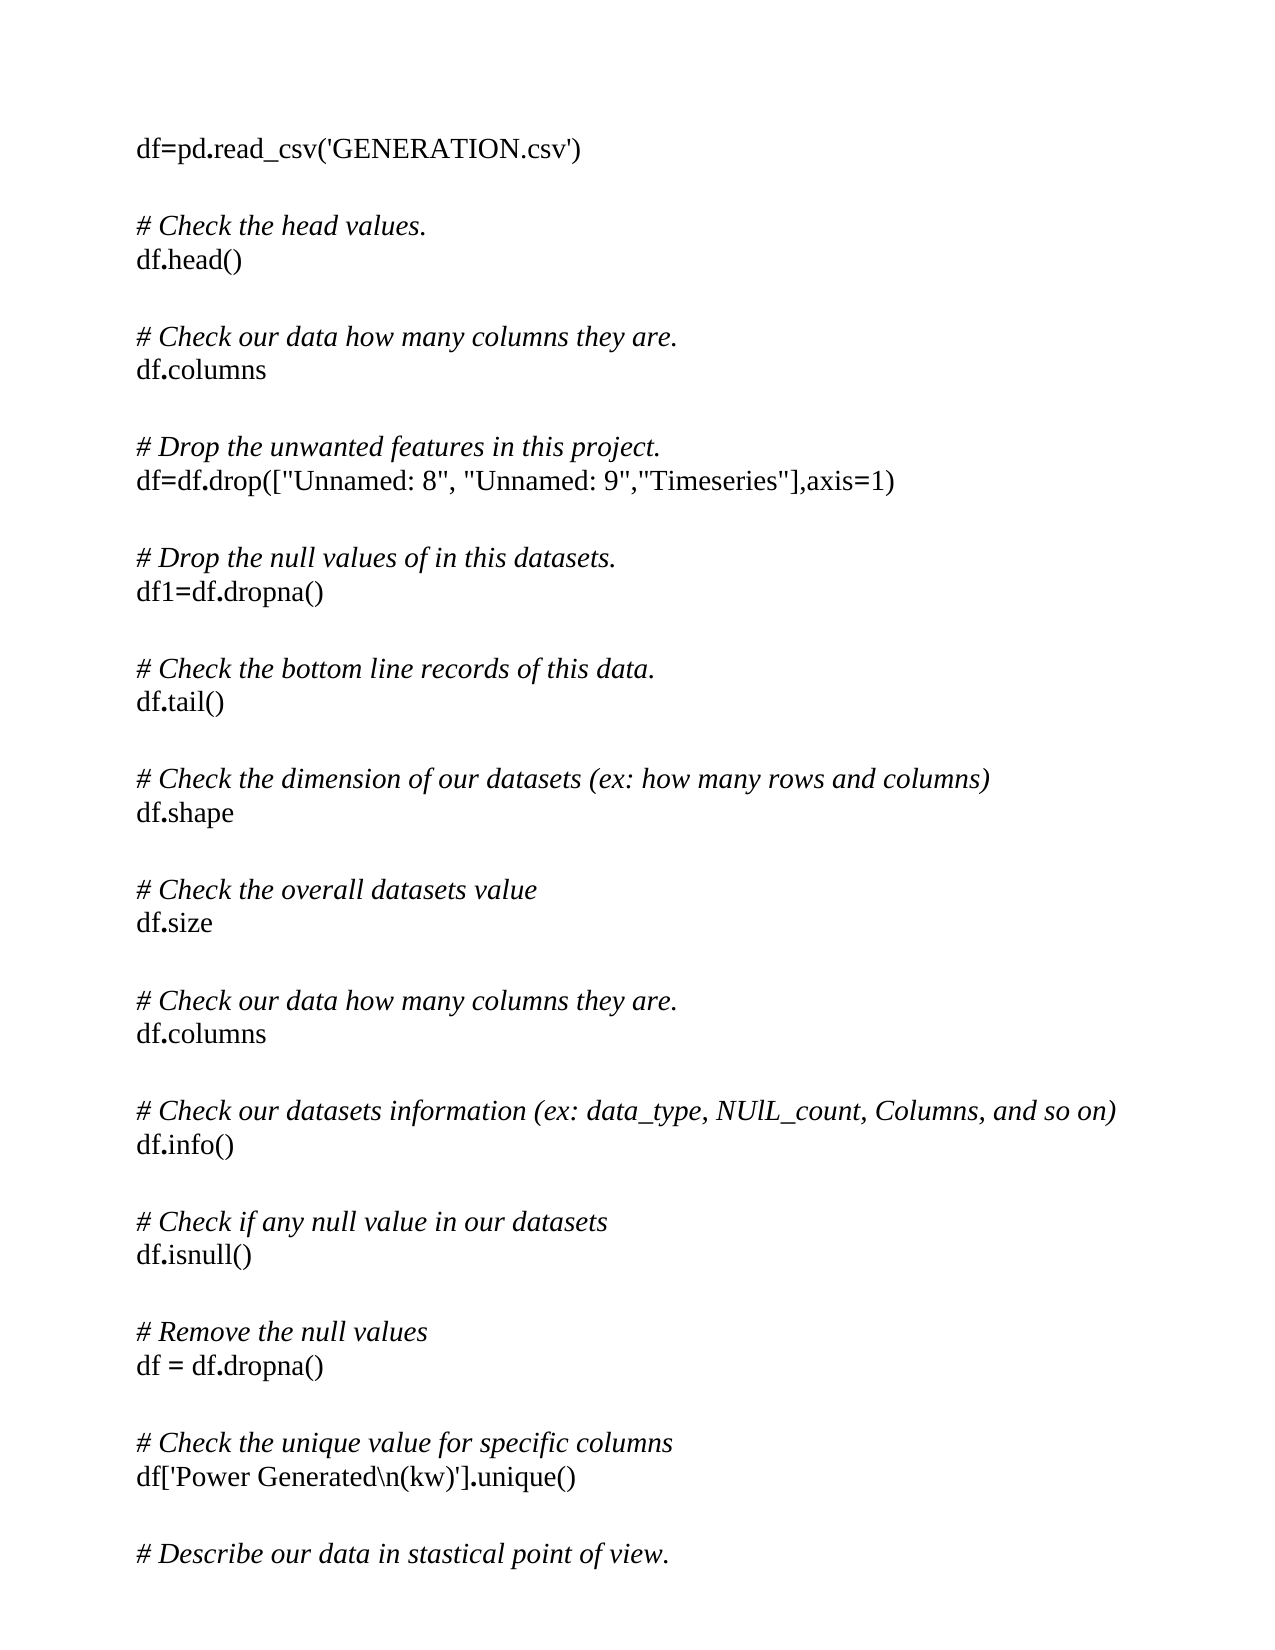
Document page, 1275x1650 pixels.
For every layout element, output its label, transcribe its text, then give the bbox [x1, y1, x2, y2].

text # Remove the null values [136, 1314, 1155, 1348]
text # Check the overall datasets value [136, 872, 1155, 906]
text # Drop the null values of in this datasets. [136, 540, 1155, 574]
text # Check our data how many columns they are. [136, 983, 1155, 1016]
text df['Power Generated\n(kw)'].unique() [136, 1459, 1155, 1492]
text df.tail() [136, 684, 1155, 718]
text # Check our data how many columns they are. [136, 319, 1155, 352]
text # Check if any null value in our datasets [136, 1204, 1155, 1237]
text # Check the dimension of our datasets (ex: how many rows and columns) [136, 761, 1155, 795]
text df=df.drop(["Unnamed: 8", "Unnamed: 9","Timeseries"],axis=1) [136, 463, 1155, 497]
text # Check the unique value for specific columns [136, 1425, 1155, 1459]
text df = df.dropna() [136, 1348, 1155, 1382]
text # Describe our data in stastical point of view. [136, 1536, 1155, 1569]
text df.columns [136, 1016, 1155, 1050]
text df.isnull() [136, 1237, 1155, 1271]
text df.head() [136, 242, 1155, 275]
text df.shape [136, 795, 1155, 828]
text # Check our datasets information (ex: data_type, NUlL_count, Columns, and so on) [136, 1093, 1155, 1127]
text # Check the head values. [136, 208, 1155, 242]
text df=pd.read_csv('GENERATION.csv') [136, 131, 1155, 165]
text df1=df.dropna() [136, 574, 1155, 607]
text df.info() [136, 1127, 1155, 1160]
text # Drop the unwanted features in this project. [136, 429, 1155, 463]
text # Check the bottom line records of this data. [136, 651, 1155, 684]
text df.size [136, 906, 1155, 939]
text df.columns [136, 352, 1155, 386]
